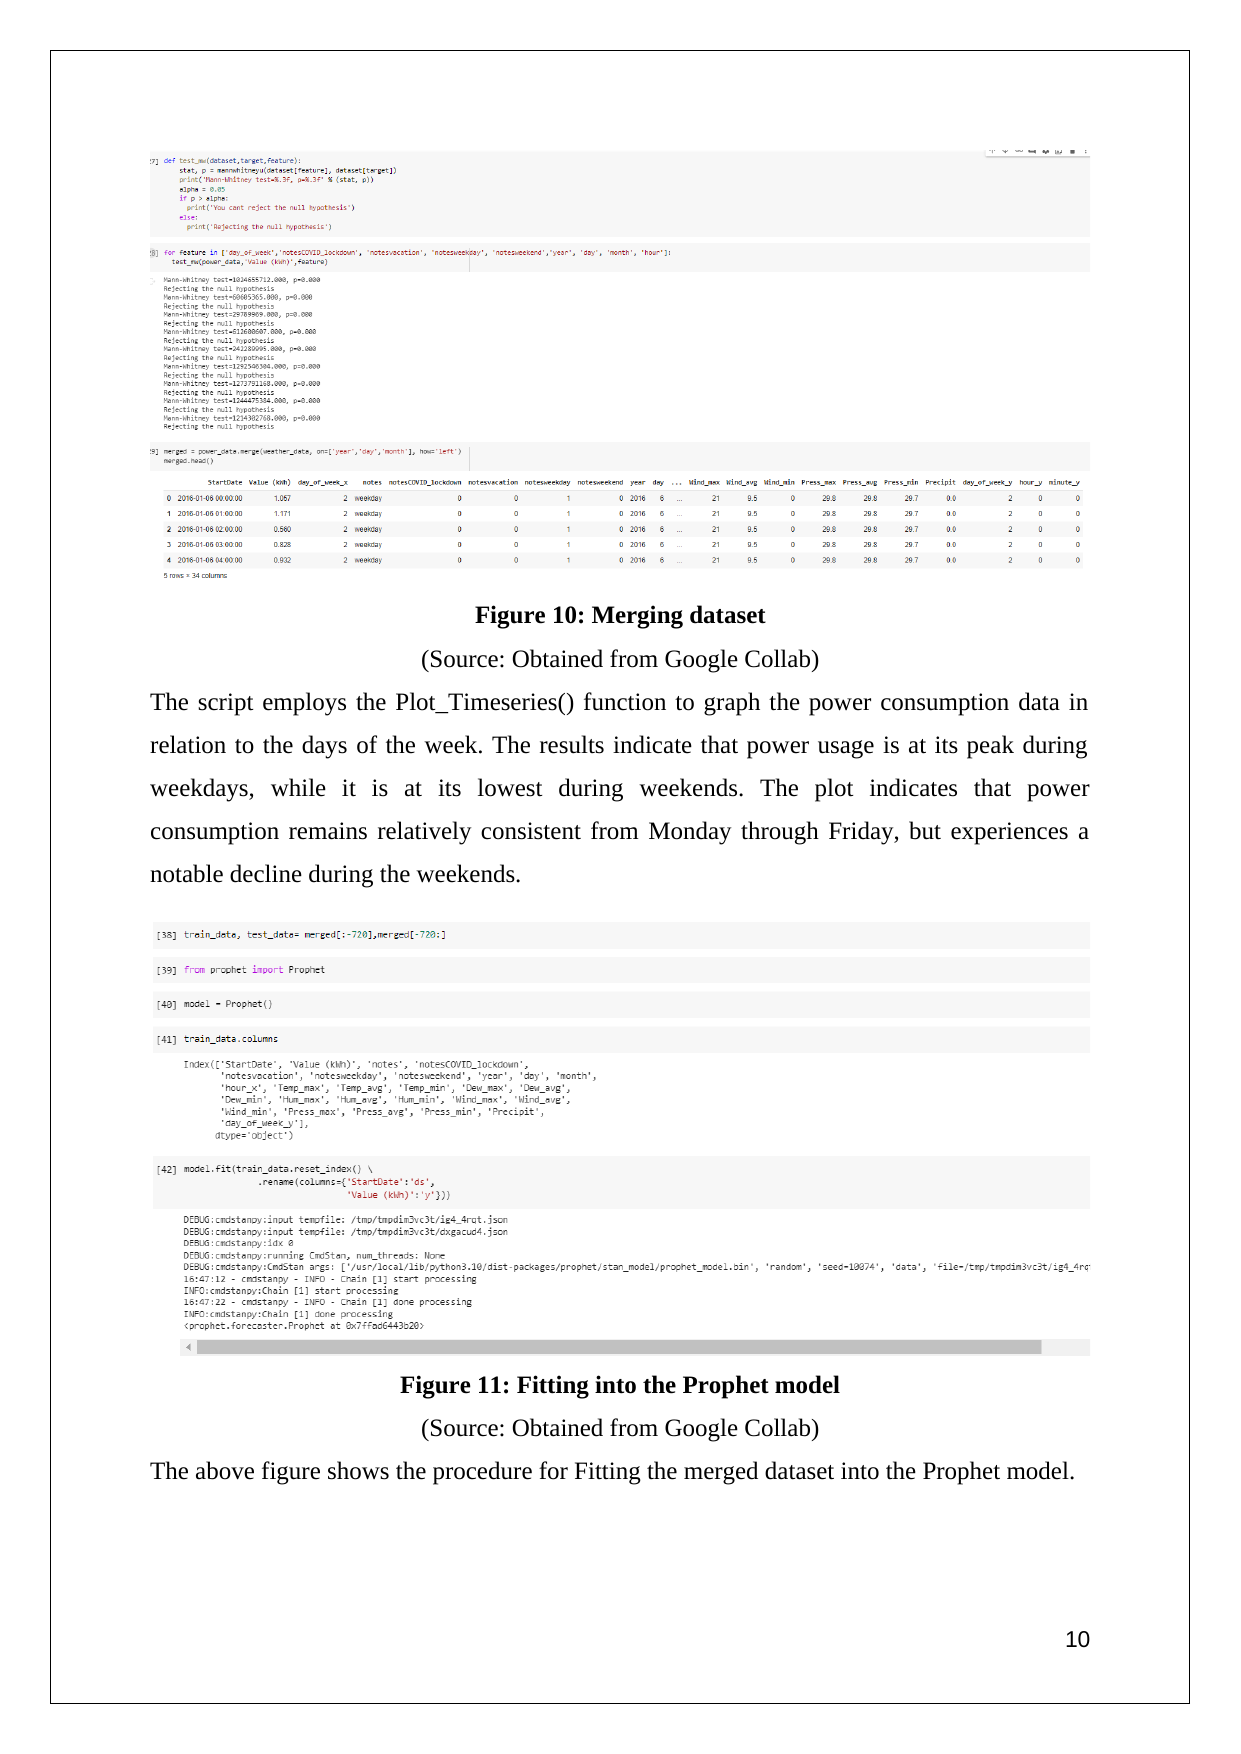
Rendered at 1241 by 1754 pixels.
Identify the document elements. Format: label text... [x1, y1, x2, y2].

text The script employs the Plot_Timeseries() function to graph the power consumption data in relation to the days of the week. The results indicate that power usage is at its peak during weekdays, while it is at its lowest during weekends. The plot indicates that power consumption remains relatively consistent from Monday through Friday, but experiences a notable decline during the weekends. [150, 687, 1090, 888]
picture [150, 150, 1091, 588]
text Figure 10: Merging dataset [150, 601, 1090, 629]
text (Source: Obtained from Google Collab) [150, 1413, 1090, 1442]
text The above figure shows the procedure for Fitting the merged dataset into the Prophet model. [150, 1456, 1090, 1485]
text (Source: Obtained from Google Collab) [150, 644, 1090, 672]
picture [150, 902, 1091, 1357]
text Figure 11: Fitting into the Prophet model [150, 1370, 1090, 1398]
